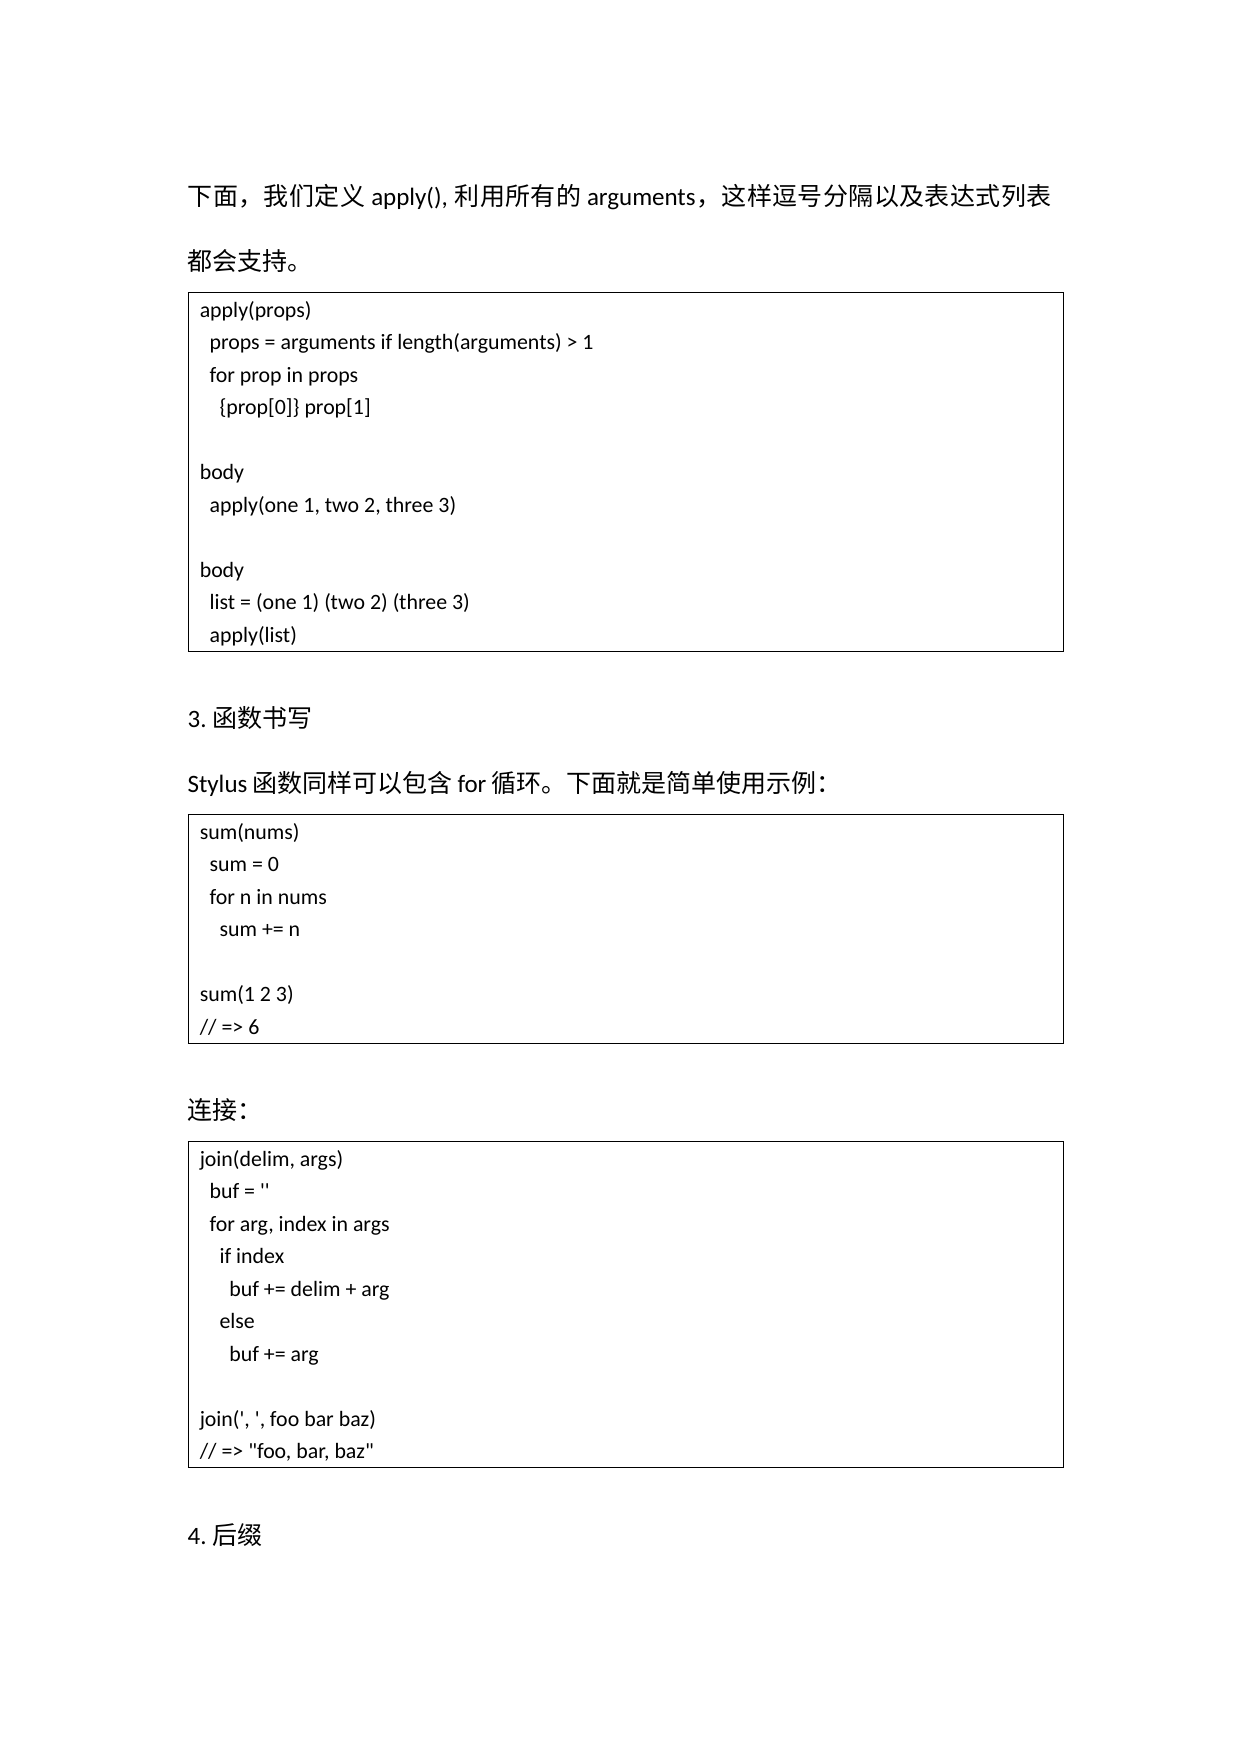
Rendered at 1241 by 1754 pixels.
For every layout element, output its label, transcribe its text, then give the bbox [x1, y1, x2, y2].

list 下面，我们定义apply(), 利用所有的arguments，这样逗号分隔以及表达式列表都会支持。 [187, 162, 1053, 292]
list 4. 后缀 [187, 1501, 1053, 1566]
table_header sum(nums) sum = 0 for n in nums sum += n sum(1 2 3) // => 6 [189, 815, 1063, 1043]
table_header apply(props) props = arguments if length(arguments) > 1 for prop in props {prop[0]} prop[1] body apply(one 1, two 2, three 3) body list = (one 1) (two 2) (three 3) apply(list) [189, 293, 1063, 651]
list 3. 函数书写 [187, 684, 1053, 749]
list 连接： [187, 1076, 1053, 1141]
table_header join(delim, args) buf = '' for arg, index in args if index buf += delim + arg else buf += arg join(', ', foo bar baz) // => "foo, bar, baz" [189, 1142, 1063, 1467]
list Stylus函数同样可以包含for循环。下面就是简单使用示例： [187, 749, 1053, 814]
